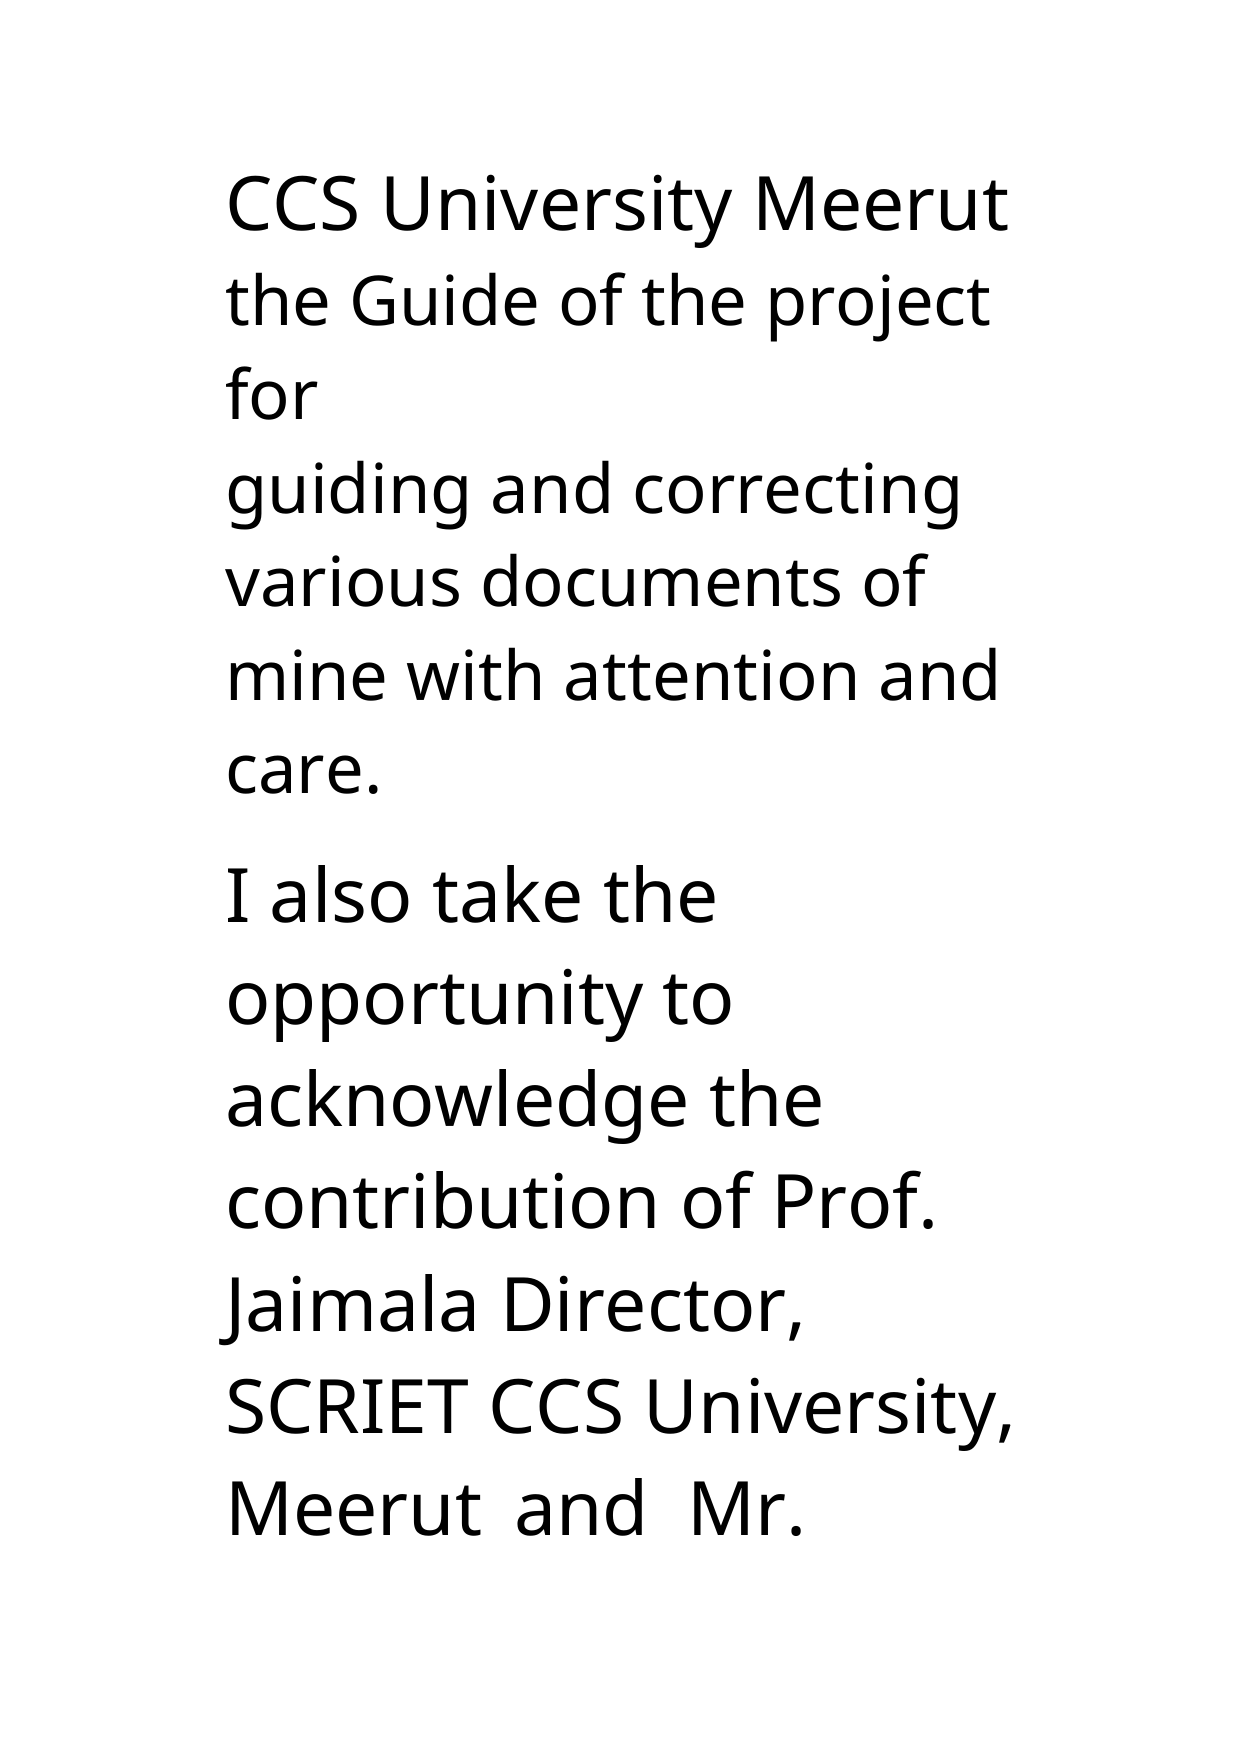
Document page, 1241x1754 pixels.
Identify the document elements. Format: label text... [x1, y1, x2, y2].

text guiding and correcting various documents of mine with attention and care. [225, 439, 1053, 814]
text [225, 150, 1053, 439]
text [225, 1353, 1053, 1557]
text I also take the opportunity to acknowledge the contribution of Prof. Jaimala Director, [225, 842, 1053, 1353]
